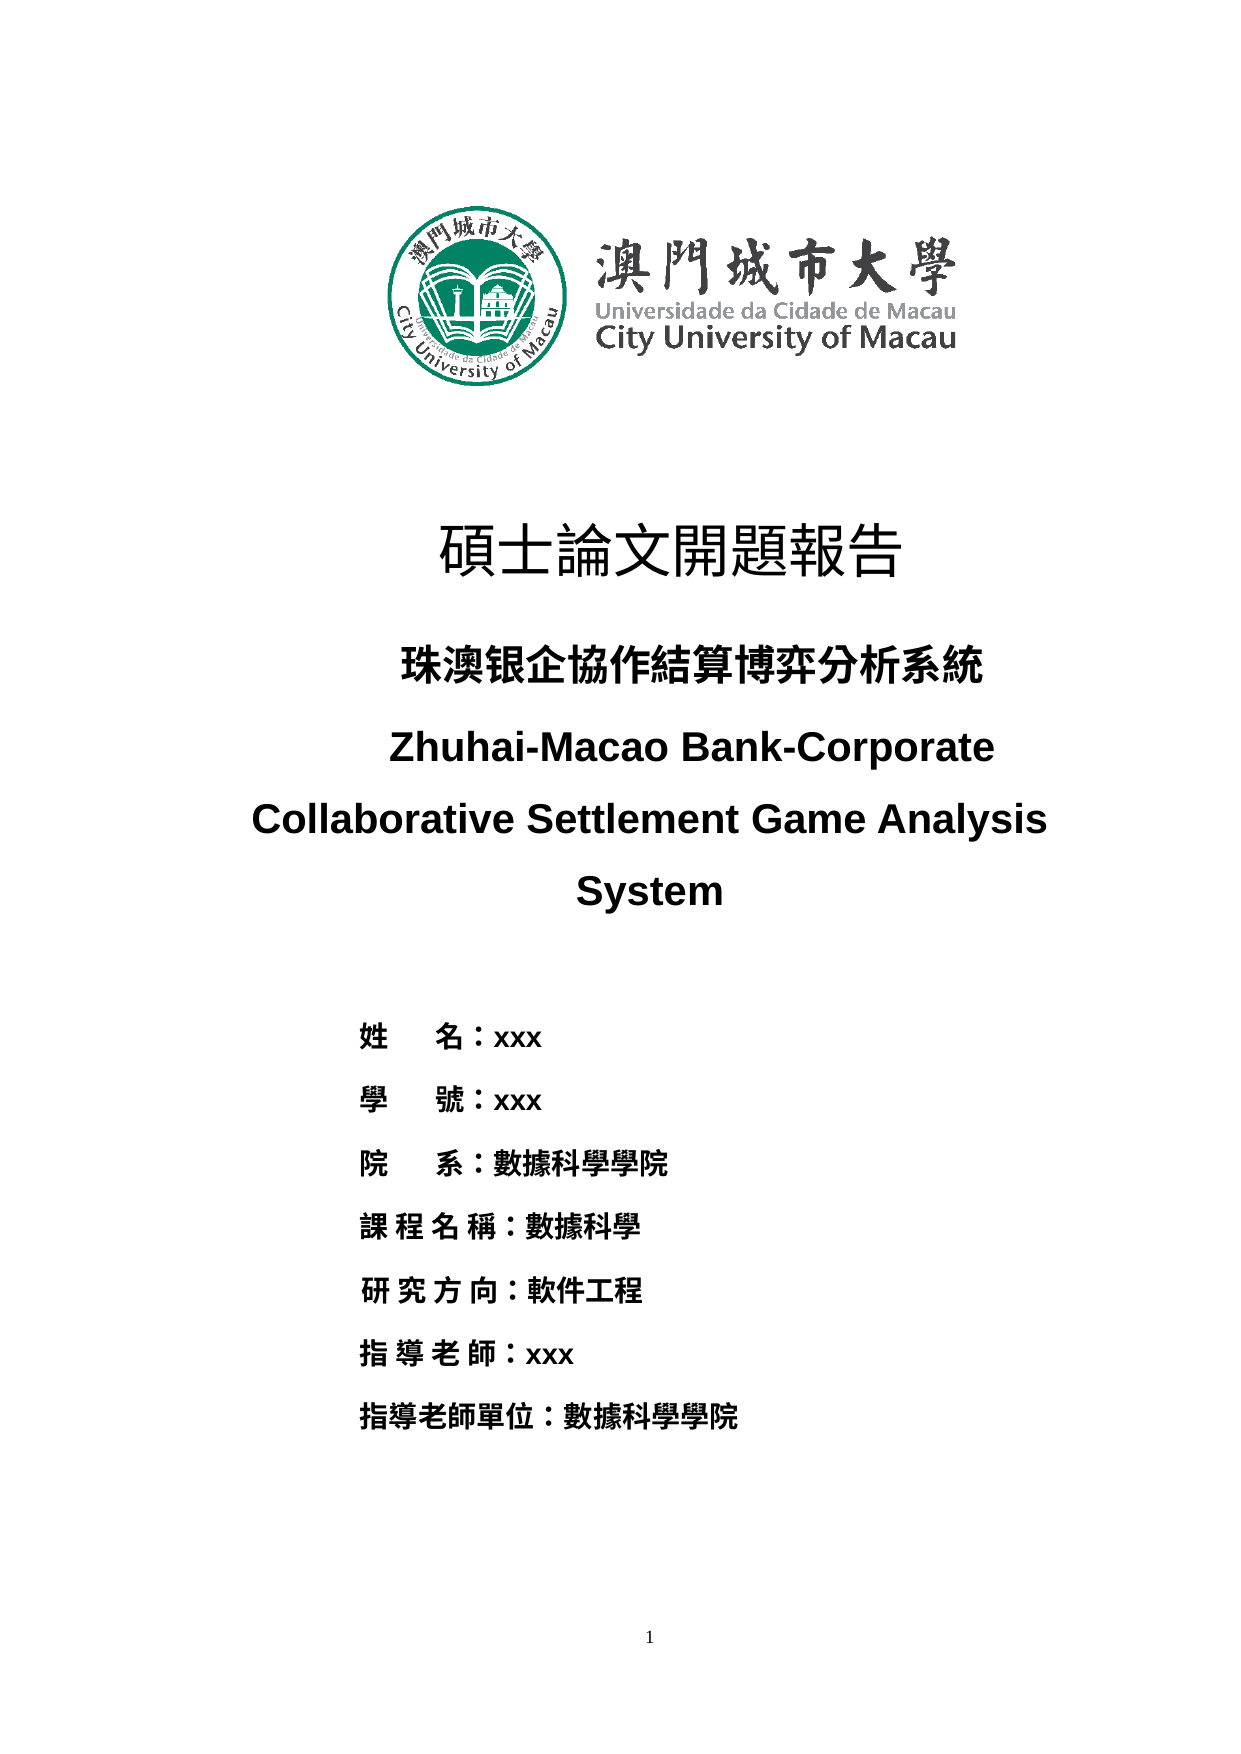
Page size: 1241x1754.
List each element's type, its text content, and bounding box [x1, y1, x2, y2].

text 碩士論文開題報告 [221, 505, 1122, 589]
text 珠澳银企協作結算博弈分析系統 [177, 632, 1122, 692]
text 指導老師單位：數據科學學院 [221, 1394, 1122, 1436]
text 學 號：xxx [221, 1077, 1122, 1119]
picture [387, 206, 956, 386]
text 指 導 老 師：xxx [221, 1331, 1122, 1373]
text 姓 名：xxx [221, 1013, 1122, 1056]
text 課 程 名 稱：數據科學 [221, 1204, 1122, 1246]
text 研 究 方 向：軟件工程 [221, 1267, 1122, 1309]
text Zhuhai-Macao Bank-Corporate Collaborative Settlement Game Analysis System [177, 722, 1122, 914]
text 院 系：數據科學學院 [221, 1140, 1122, 1182]
